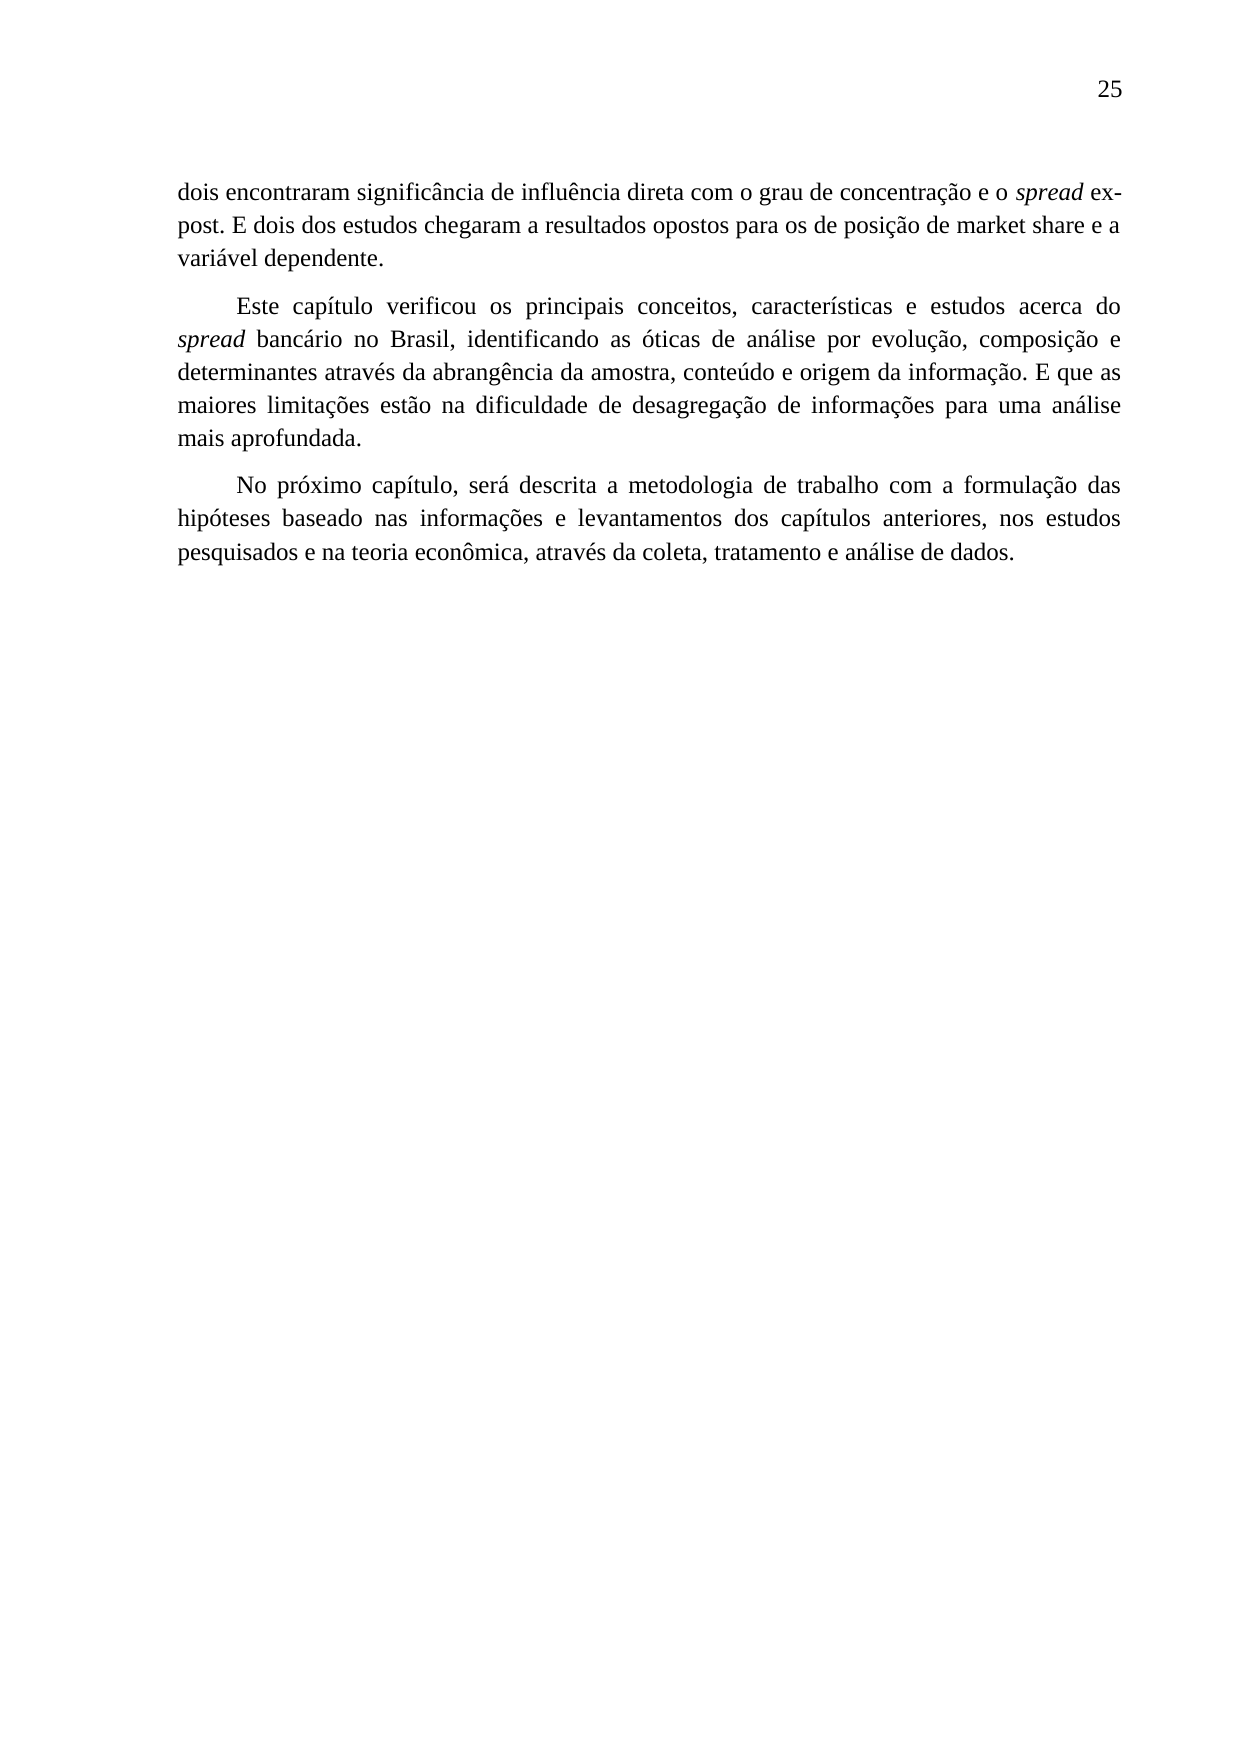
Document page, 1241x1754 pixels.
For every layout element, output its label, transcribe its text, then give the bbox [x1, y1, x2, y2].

text Este capítulo verificou os principais conceitos, características e estudos acerca do spread bancário no Brasil, identificando as óticas de análise por evolução, composição e determinantes através da abrangência da amostra, conteúdo e origem da informação. E que as maiores limitações estão na dificuldade de desagregação de informações para uma análise mais aprofundada. [177, 291, 1122, 452]
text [177, 177, 1122, 272]
text No próximo capítulo, será descrita a metodologia de trabalho com a formulação das hipóteses baseado nas informações e levantamentos dos capítulos anteriores, nos estudos pesquisados e na teoria econômica, através da coleta, tratamento e análise de dados. [177, 471, 1122, 565]
